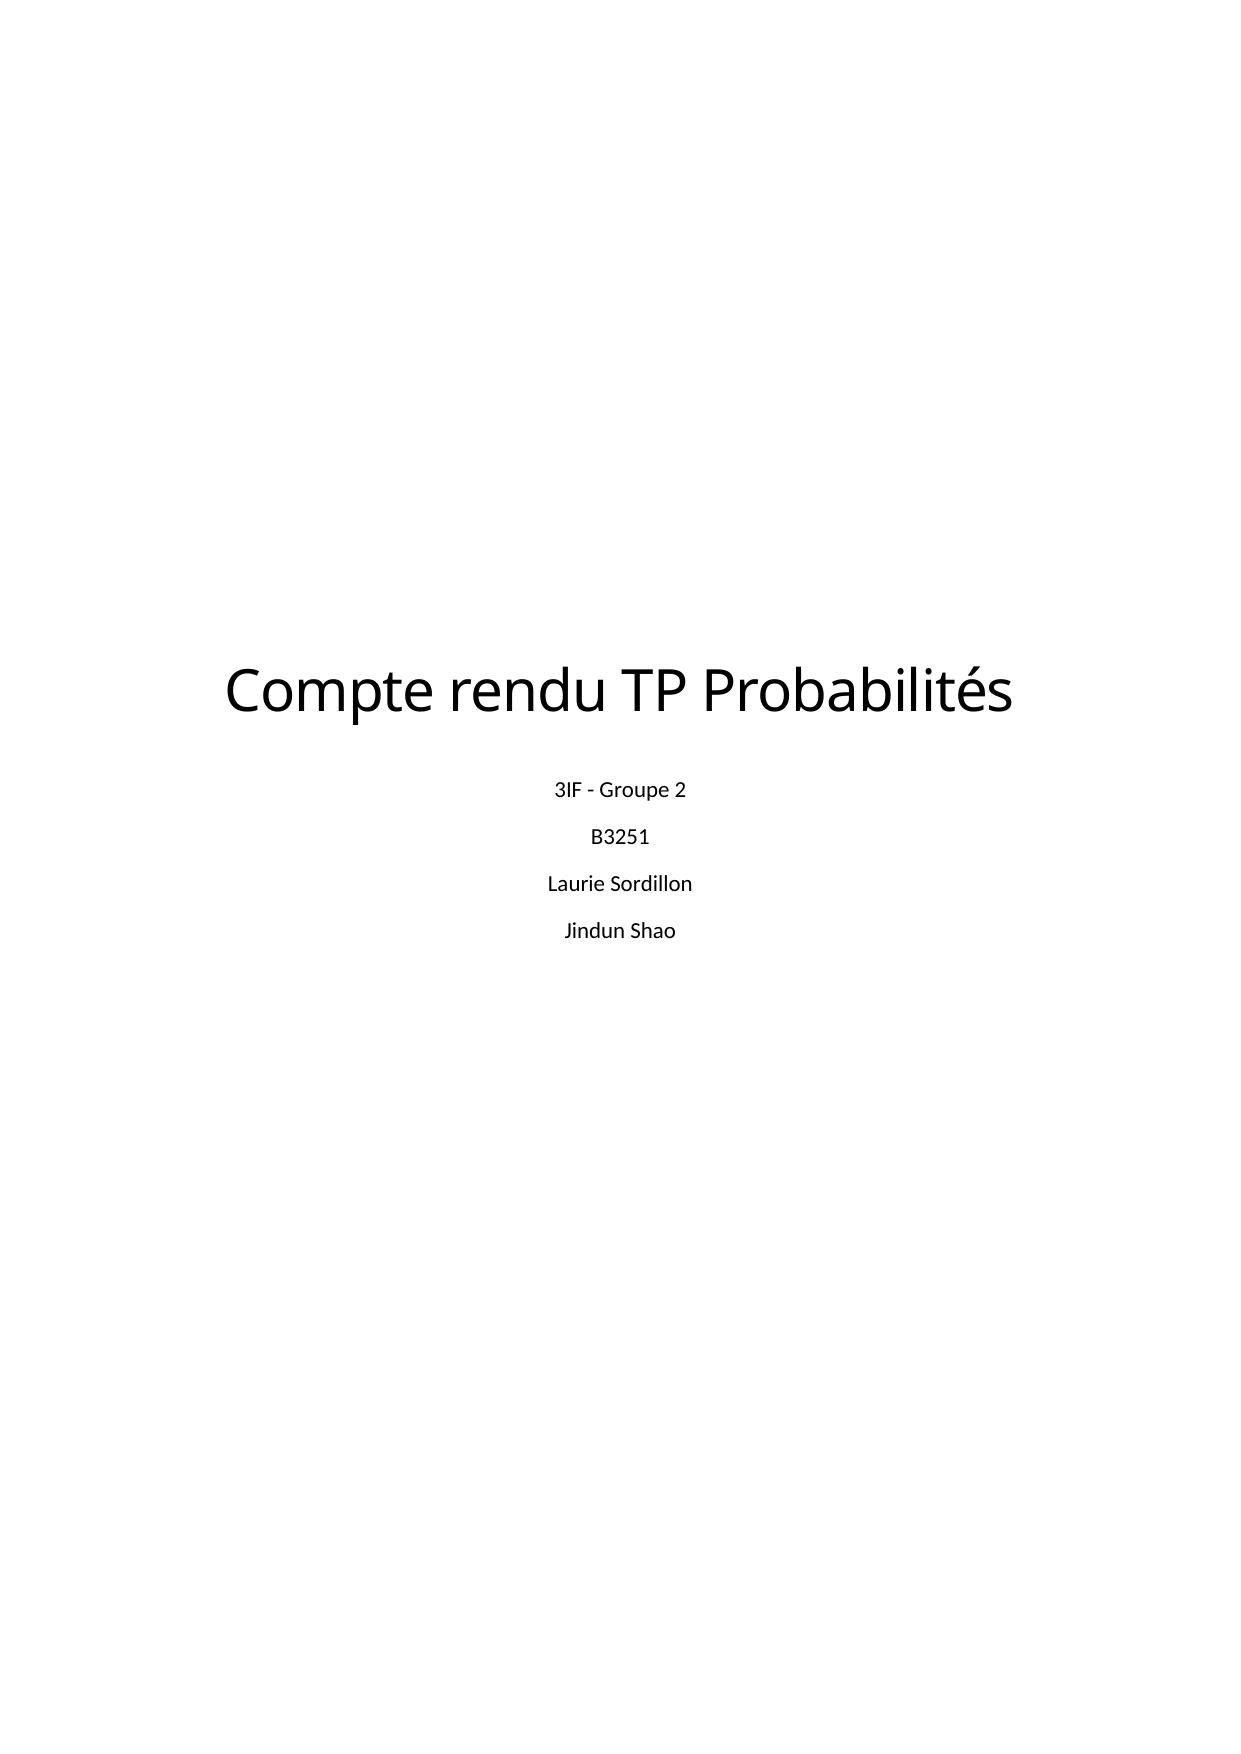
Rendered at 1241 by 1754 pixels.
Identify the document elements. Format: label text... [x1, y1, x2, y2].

text 3IF - Groupe 2 [148, 775, 1093, 803]
title Compte rendu TP Probabilités [148, 649, 1093, 728]
text B3251 [148, 822, 1093, 850]
text Laurie Sordillon [148, 869, 1093, 897]
text Jindun Shao [148, 916, 1093, 944]
